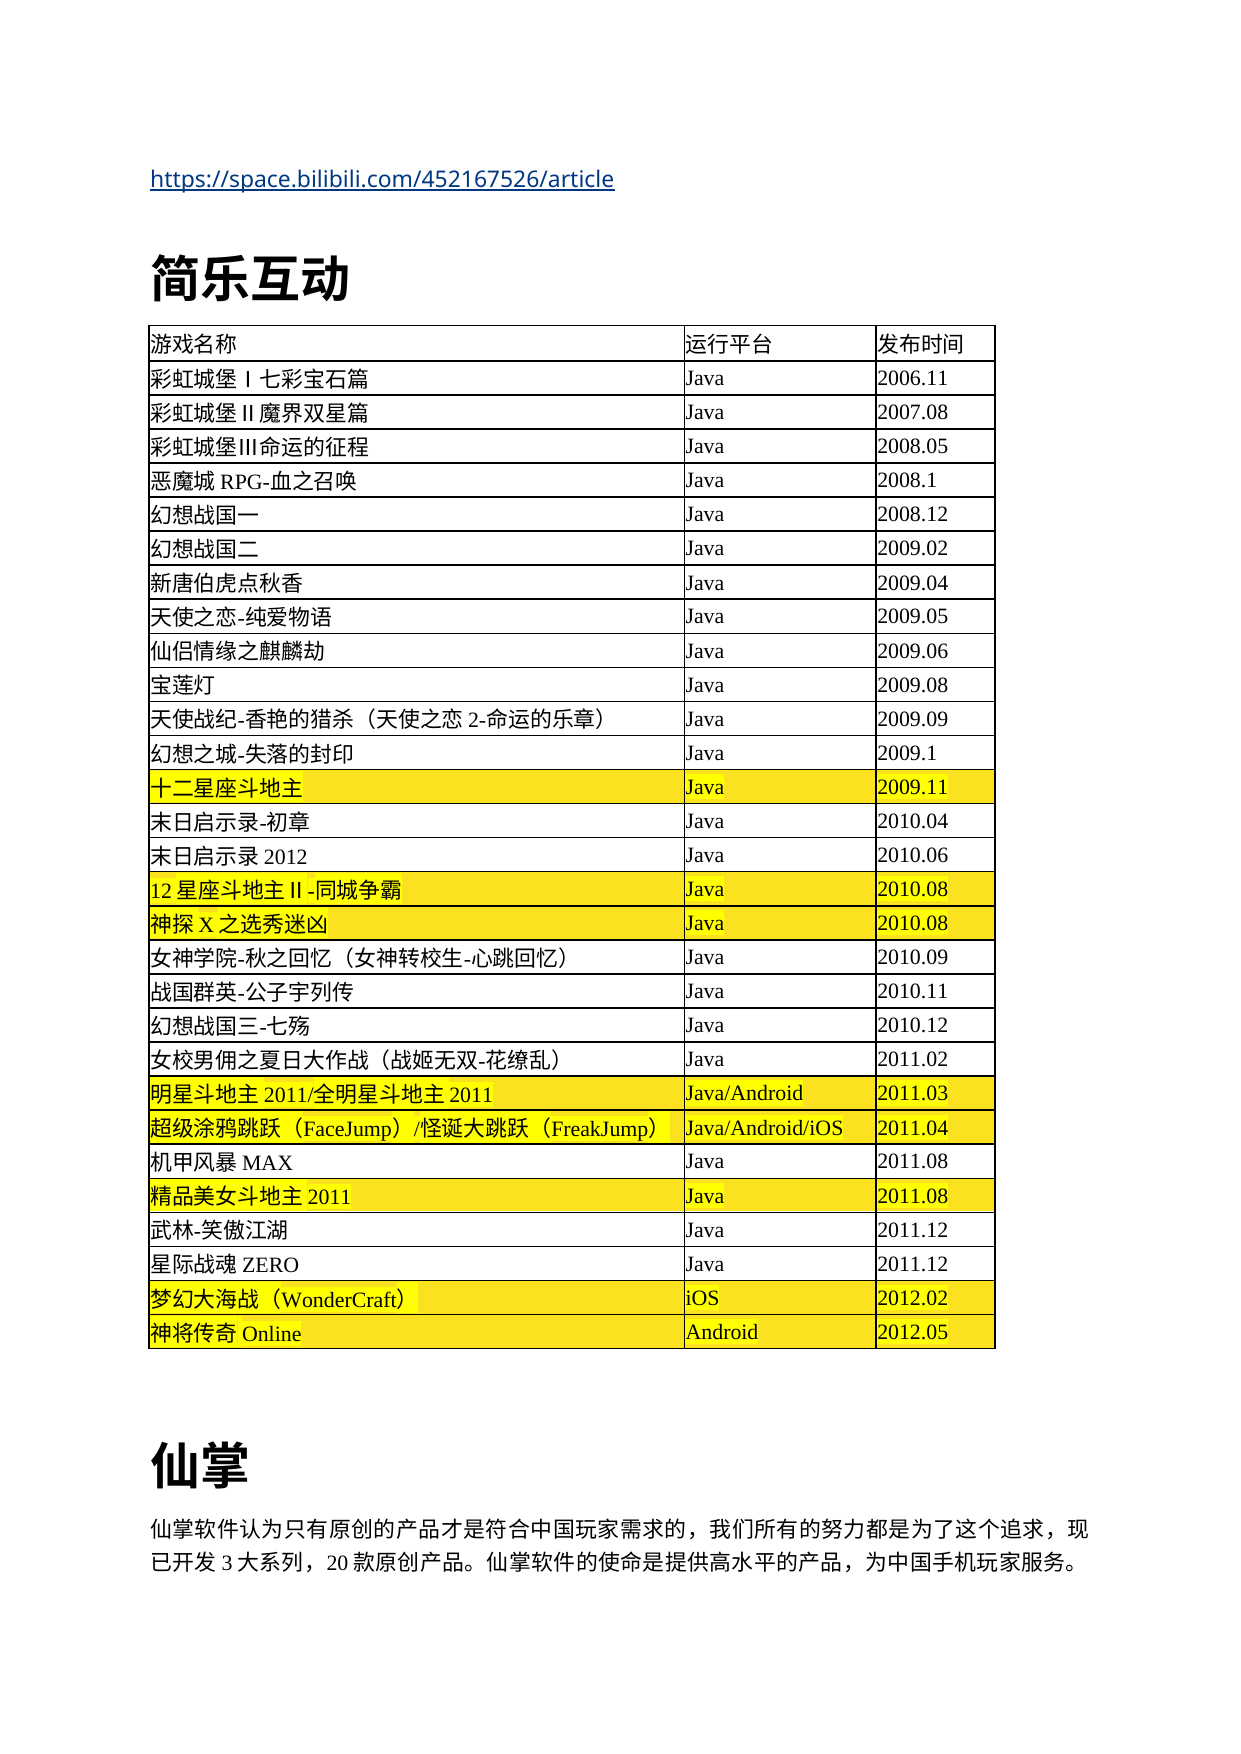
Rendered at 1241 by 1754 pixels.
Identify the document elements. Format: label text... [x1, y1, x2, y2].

table_cell 2007.08 [877, 396, 994, 428]
table_cell Java [685, 634, 875, 666]
table_cell 精品美女斗地主2011 [307, 1179, 684, 1211]
table_cell Java [685, 702, 875, 734]
table_cell 幻想之城-失落的封印 [150, 736, 684, 769]
table_cell 幻想战国三-七殇 [150, 1009, 684, 1041]
table_cell Java [685, 430, 875, 462]
table_cell 2011.08 [877, 1179, 994, 1211]
table_cell Java/Android/iOS [685, 1111, 875, 1143]
table_cell Java [685, 907, 875, 939]
table_cell 2011.02 [877, 1043, 994, 1075]
table_cell Android [685, 1315, 875, 1348]
table_cell 2012.05 [877, 1315, 994, 1348]
table_cell 宝莲灯 [150, 668, 684, 701]
table_cell 彩虹城堡Ⅲ命运的征程 [150, 430, 684, 462]
table_cell 天使战纪-香艳的猎杀（天使之恋2-命运的乐章） [150, 702, 684, 734]
table_header 运行平台 [685, 326, 875, 360]
table_cell 女校男佣之夏日大作战（战姬无双-花缭乱） [150, 1043, 684, 1075]
text 简乐互动 [150, 227, 1090, 324]
table_header 游戏名称 [150, 326, 684, 360]
table_cell 女神学院-秋之回忆（女神转校生-心跳回忆） [150, 941, 684, 973]
table_cell 2009.02 [877, 532, 994, 564]
table_header 发布时间 [877, 326, 994, 360]
table_cell 神探X之选秀迷凶 [150, 907, 684, 939]
table_cell 战国群英-公子宇列传 [150, 975, 684, 1007]
table_cell 末日启示录2012 [150, 838, 684, 871]
table_cell Java [685, 770, 875, 803]
table_cell Java [685, 872, 875, 905]
table_cell 仙侣情缘之麒麟劫 [150, 634, 684, 666]
table_cell 机甲风暴MAX [150, 1145, 684, 1177]
table_cell 2011.08 [877, 1145, 994, 1177]
table_cell Java [685, 566, 875, 598]
table_cell Java [685, 532, 875, 564]
table_cell 2011.03 [877, 1077, 994, 1109]
table_cell 2010.08 [877, 907, 994, 939]
table_cell Java [685, 1009, 875, 1041]
table_cell 神将传奇Online [150, 1315, 684, 1348]
table_cell 2006.11 [877, 362, 994, 394]
table_cell Java [685, 498, 875, 530]
table_cell Java [685, 1179, 875, 1211]
table_cell 2010.04 [877, 804, 994, 837]
table_cell 2010.11 [877, 975, 994, 1007]
table_cell 2009.09 [877, 702, 994, 734]
table_cell iOS [685, 1281, 875, 1314]
table_cell 彩虹城堡Ⅱ魔界双星篇 [150, 396, 684, 428]
table_cell Java/Android [685, 1077, 875, 1109]
table_cell 2010.09 [877, 941, 994, 973]
table_cell 武林-笑傲江湖 [150, 1213, 684, 1246]
table_cell 2009.08 [877, 668, 994, 701]
table_cell 2011.04 [877, 1111, 994, 1143]
table_cell 2010.12 [877, 1009, 994, 1041]
table_cell Java [685, 668, 875, 701]
table_cell 幻想战国一 [150, 498, 684, 530]
table_cell Java [685, 1213, 875, 1246]
table_cell 星际战魂ZERO [150, 1247, 684, 1279]
table_cell 2009.04 [877, 566, 994, 598]
table_cell Java [685, 396, 875, 428]
table_cell 梦幻大海战（WonderCraft） [150, 1281, 684, 1314]
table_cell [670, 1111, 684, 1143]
table_cell Java [685, 1145, 875, 1177]
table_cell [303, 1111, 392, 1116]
table_cell Java [685, 736, 875, 769]
table_cell 彩虹城堡Ⅰ七彩宝石篇 [150, 362, 684, 394]
table_cell 12星座斗地主Ⅱ-同城争霸 [150, 872, 684, 905]
table_cell 2008.12 [877, 498, 994, 530]
text 仙掌 [150, 1414, 1090, 1512]
table_cell Java [685, 362, 875, 394]
table_cell 明星斗地主2011/全明星斗地主2011 [449, 1077, 684, 1109]
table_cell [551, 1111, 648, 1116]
table_cell 2009.11 [877, 770, 994, 803]
table_cell 天使之恋-纯爱物语 [150, 600, 684, 632]
table_cell Java [685, 1247, 875, 1279]
table_cell 新唐伯虎点秋香 [150, 566, 684, 598]
table_cell Java [685, 1043, 875, 1075]
table_cell Java [685, 975, 875, 1007]
table_cell 末日启示录-初章 [150, 804, 684, 837]
table_cell 恶魔城RPG-血之召唤 [150, 464, 684, 496]
table_cell 2011.12 [877, 1247, 994, 1279]
table_cell 2010.06 [877, 838, 994, 871]
table_cell 2012.02 [877, 1281, 994, 1314]
table_cell 2008.1 [877, 464, 994, 496]
table_cell 十二星座斗地主 [150, 770, 684, 803]
table_cell 2008.05 [877, 430, 994, 462]
table_cell 2009.1 [877, 736, 994, 769]
table_cell Java [685, 941, 875, 973]
table_cell 幻想战国二 [150, 532, 684, 564]
table_cell Java [685, 838, 875, 871]
table_cell Java [685, 600, 875, 632]
table_cell 2010.08 [877, 872, 994, 905]
table_cell Java [685, 804, 875, 837]
table_cell 2011.12 [877, 1213, 994, 1246]
table_cell Java [685, 464, 875, 496]
table_cell 2009.06 [877, 634, 994, 666]
table_cell 2009.05 [877, 600, 994, 632]
text https://space.bilibili.com/452167526/article [150, 162, 1090, 194]
